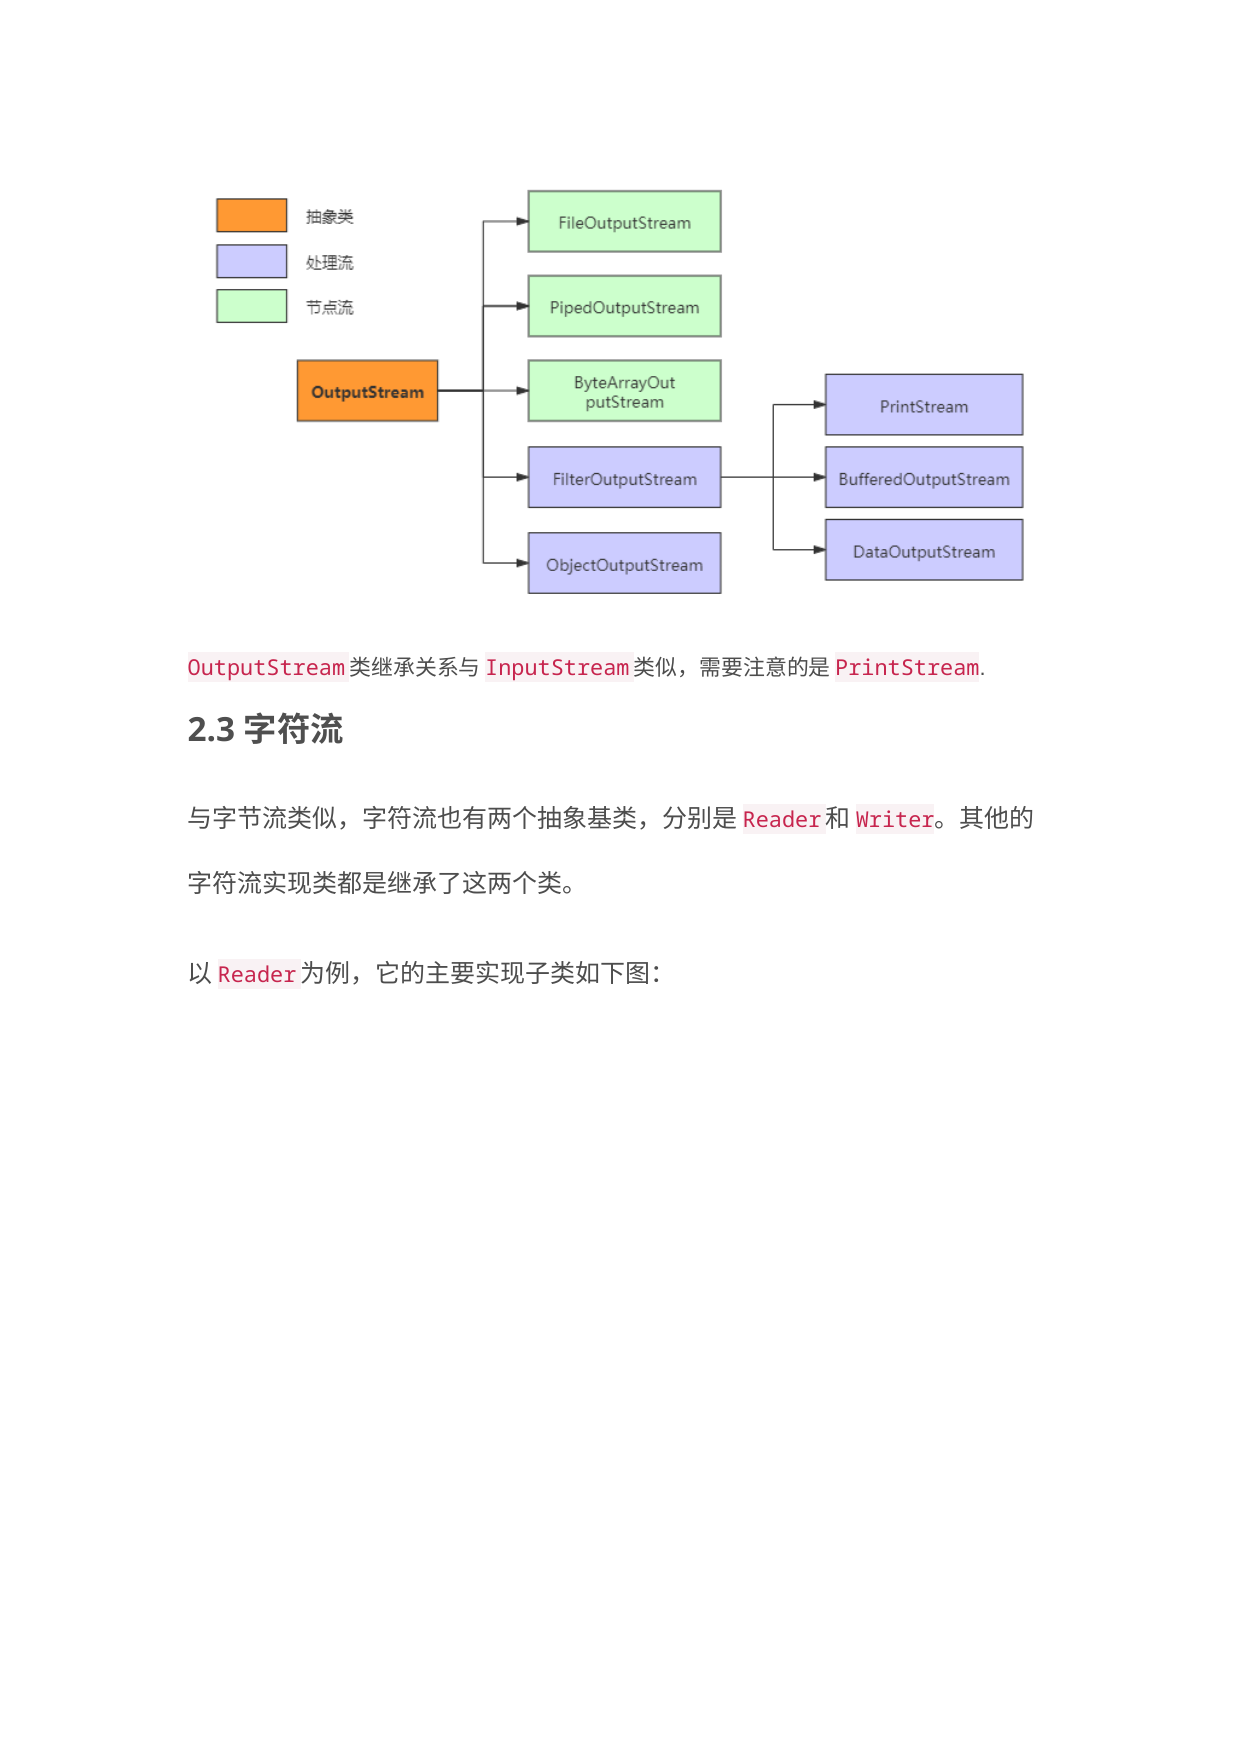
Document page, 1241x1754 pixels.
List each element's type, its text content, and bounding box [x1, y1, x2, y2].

text 与字节流类似，字符流也有两个抽象基类，分别是Reader和Writer。其他的字符流实现类都是继承了这两个类。 [187, 784, 1053, 914]
subtitle 2.3 字符流 [187, 694, 1053, 759]
text OutputStream类继承关系与InputStream类似，需要注意的是PrintStream. [187, 649, 1053, 682]
picture [187, 162, 1053, 623]
text 以Reader为例，它的主要实现子类如下图： [187, 939, 1053, 1004]
